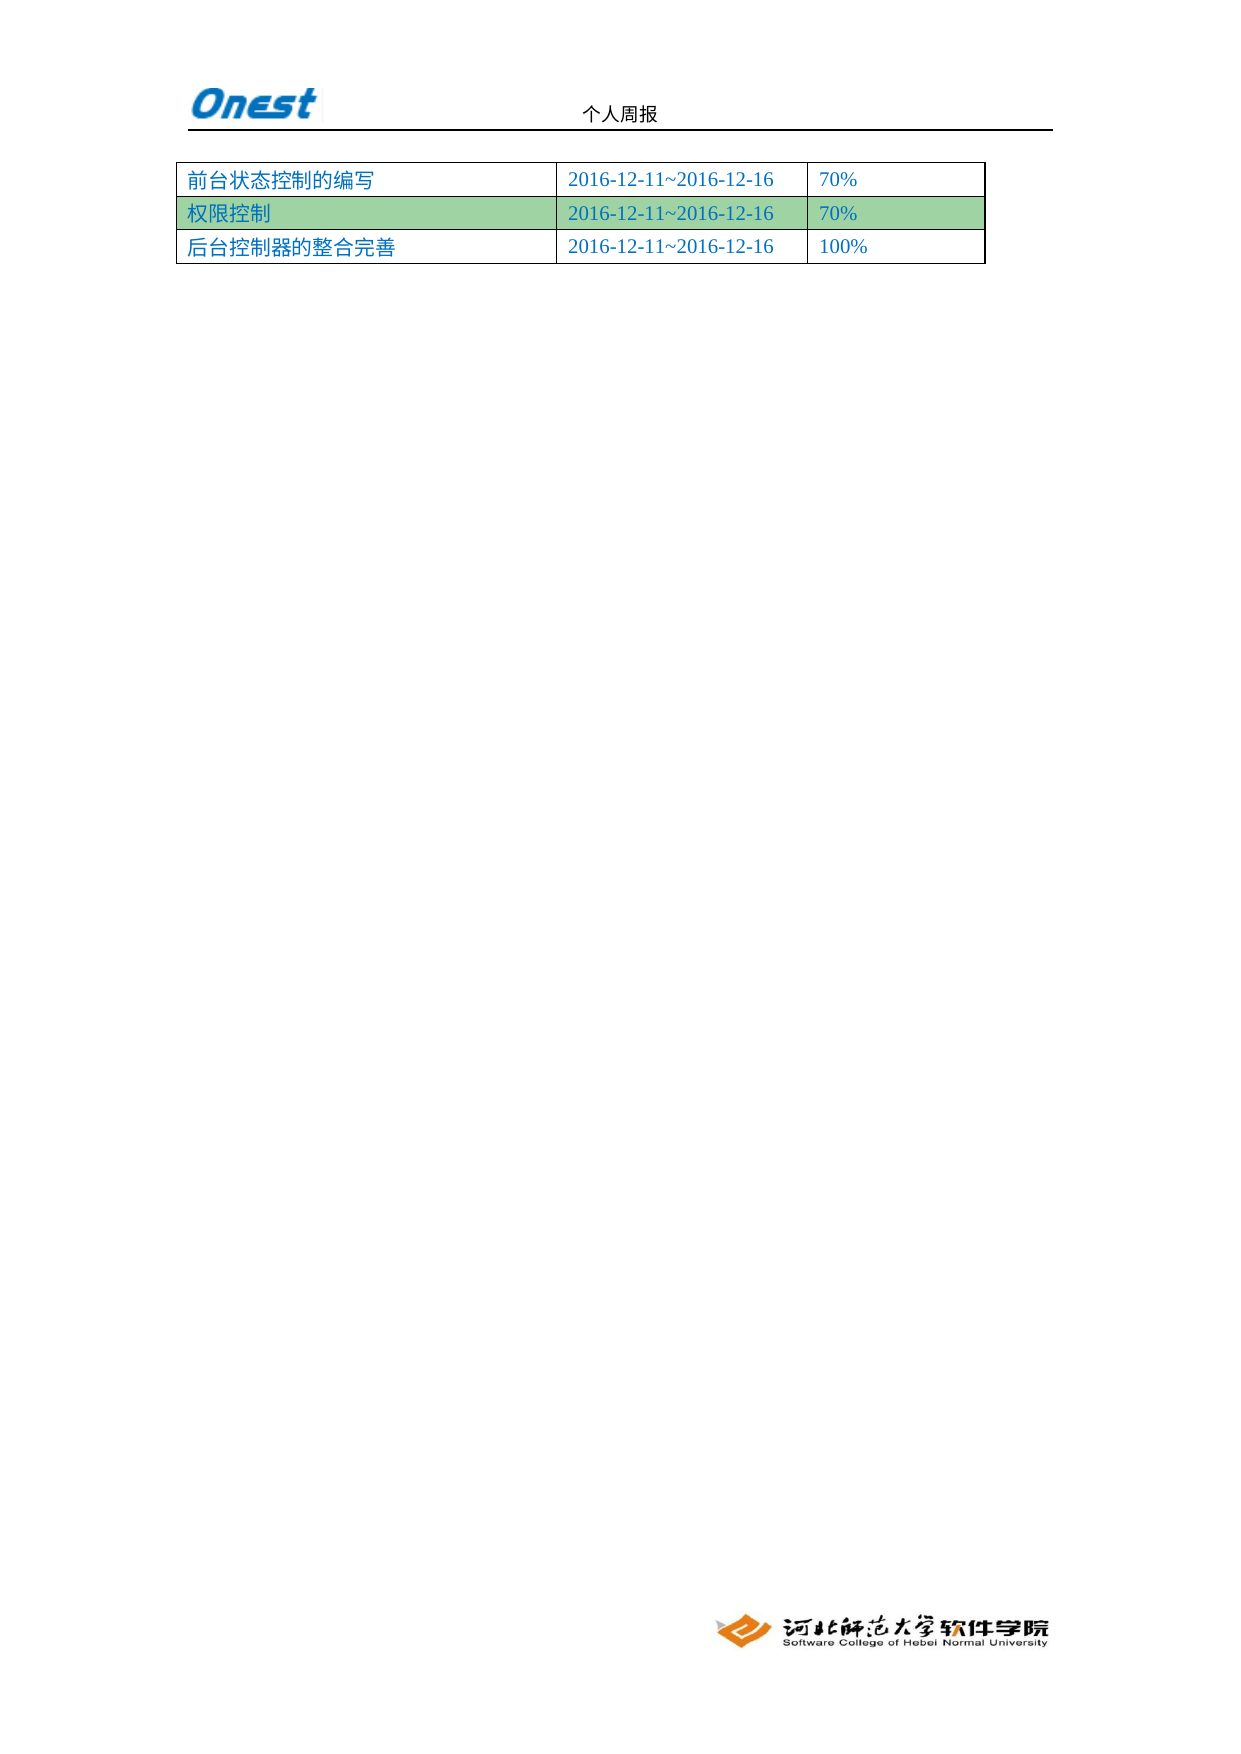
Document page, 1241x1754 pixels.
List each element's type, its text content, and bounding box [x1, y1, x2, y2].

picture [187, 88, 324, 122]
table_cell 2016-12-11~2016-12-16 [557, 163, 807, 196]
table_cell 权限控制 [177, 197, 556, 229]
table_cell 后台控制器的整合完善 [177, 230, 556, 263]
picture [710, 1611, 1053, 1651]
table_cell 70% [808, 197, 984, 229]
table_cell 2016-12-11~2016-12-16 [557, 230, 807, 263]
table_cell 70% [808, 163, 984, 196]
table_cell 2016-12-11~2016-12-16 [557, 197, 807, 229]
table_cell 前台状态控制的编写 [177, 163, 556, 196]
table_cell 100% [808, 230, 984, 263]
